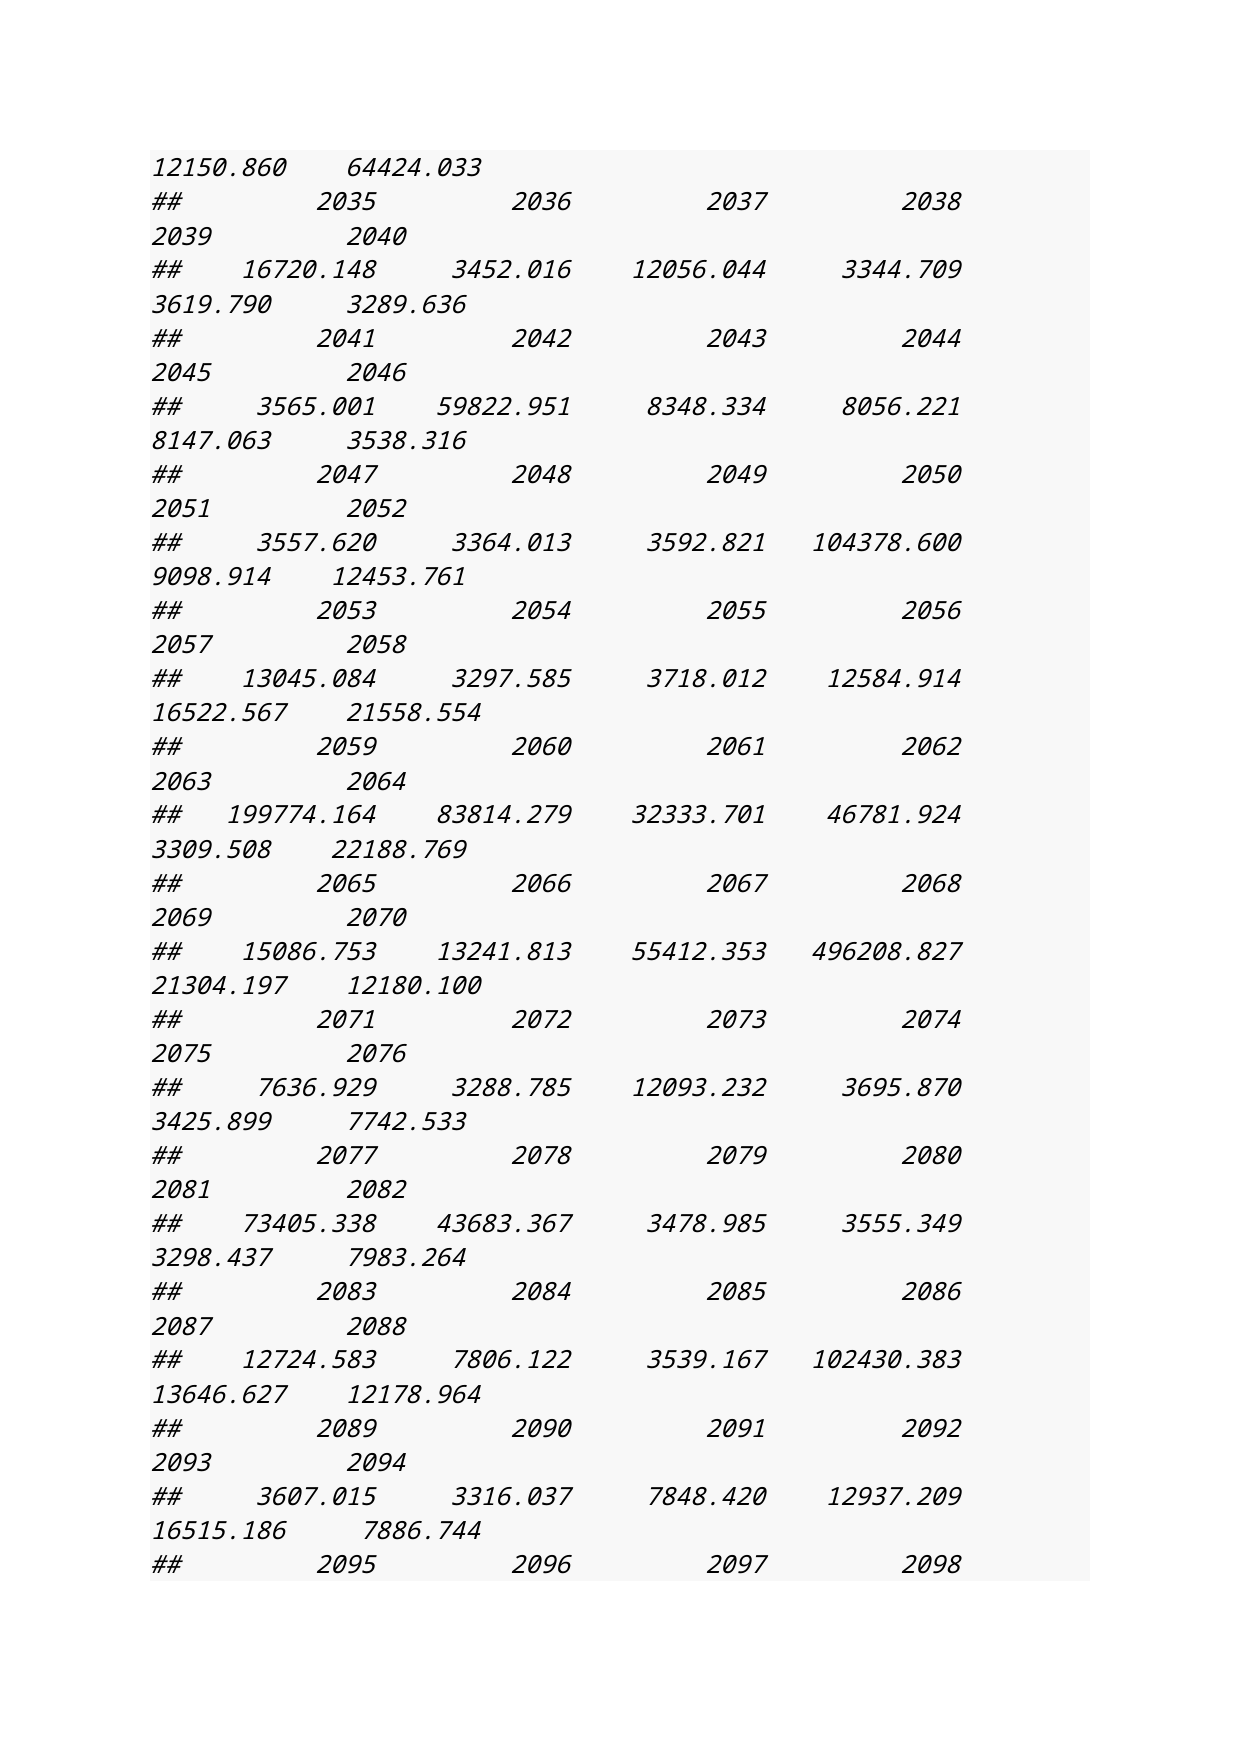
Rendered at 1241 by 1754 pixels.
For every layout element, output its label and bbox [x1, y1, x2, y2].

text [150, 150, 1090, 1581]
